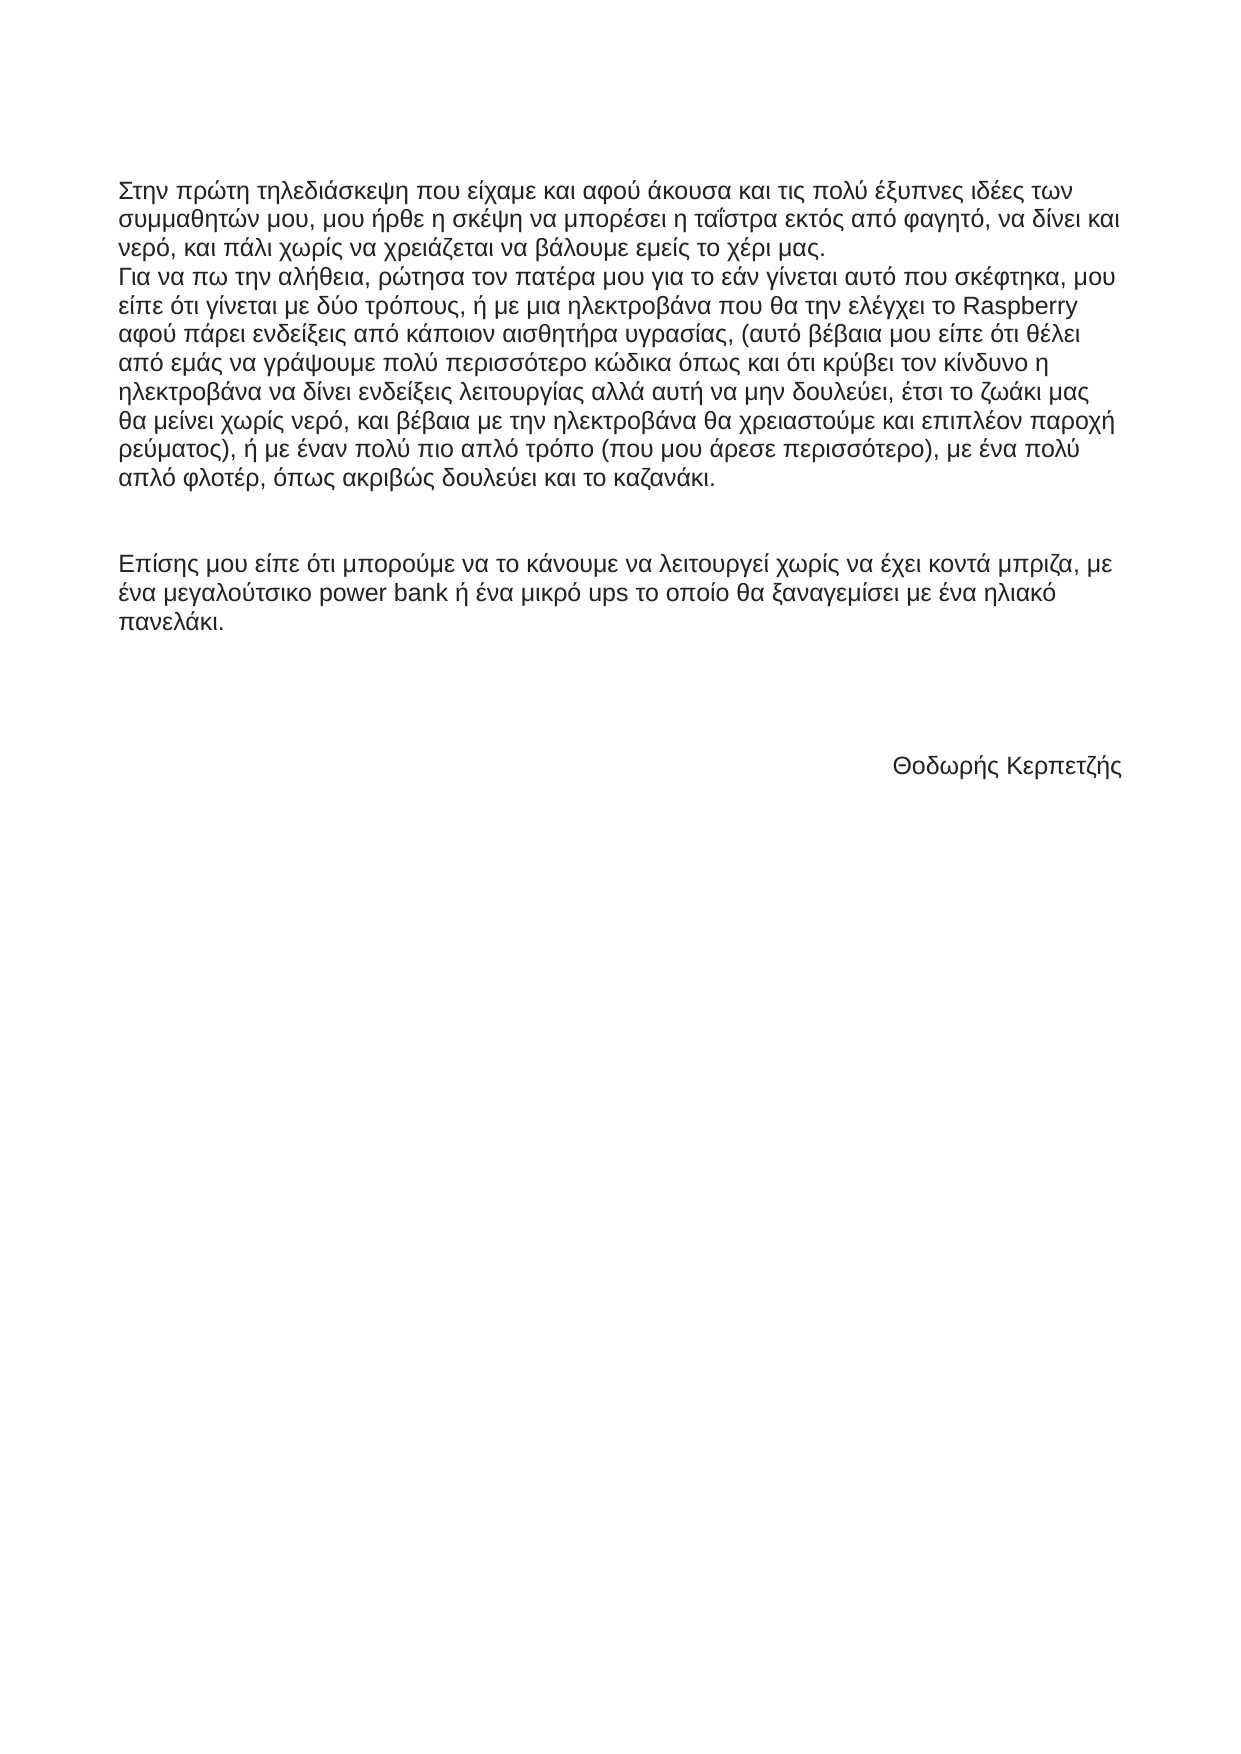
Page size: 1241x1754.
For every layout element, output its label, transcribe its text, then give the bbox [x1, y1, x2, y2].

text Θοδωρής Κερπετζής [118, 751, 1122, 779]
text Στην πρώτη τηλεδιάσκεψη που είχαμε και αφού άκουσα και τις πολύ έξυπνες ιδέες των συμμαθητών μου, μου ήρθε η σκέψη να μπορέσει η ταΐστρα εκτός από φαγητό, να δίνει και νερό, και πάλι χωρίς να χρειάζεται να βάλουμε εμείς το χέρι μας. Για να πω την αλήθεια, ρώτησα τον πατέρα μου για το εάν γίνεται αυτό που σκέφτηκα, μου είπε ότι γίνεται με δύο τρόπους, ή με μια ηλεκτροβάνα που θα την ελέγχει το Raspberry αφού πάρει ενδείξεις από κάποιον αισθητήρα υγρασίας, (αυτό βέβαια μου είπε ότι θέλει από εμάς να γράψουμε πολύ περισσότερο κώδικα όπως και ότι κρύβει τον κίνδυνο η ηλεκτροβάνα να δίνει ενδείξεις λειτουργίας αλλά αυτή να μην δουλεύει, έτσι το ζωάκι μας θα μείνει χωρίς νερό, και βέβαια με την ηλεκτροβάνα θα χρειαστούμε και επιπλέον παροχή ρεύματος), ή με έναν πολύ πιο απλό τρόπο (που μου άρεσε περισσότερο), με ένα πολύ απλό φλοτέρ, όπως ακριβώς δουλεύει και το καζανάκι. Επίσης μου είπε ότι μπορούμε να το κάνουμε να λειτουργεί χωρίς να έχει κοντά μπριζα, με ένα μεγαλούτσικο power bank ή ένα μικρό ups το οποίο θα ξαναγεμίσει με ένα ηλιακό πανελάκι. [118, 176, 1122, 636]
